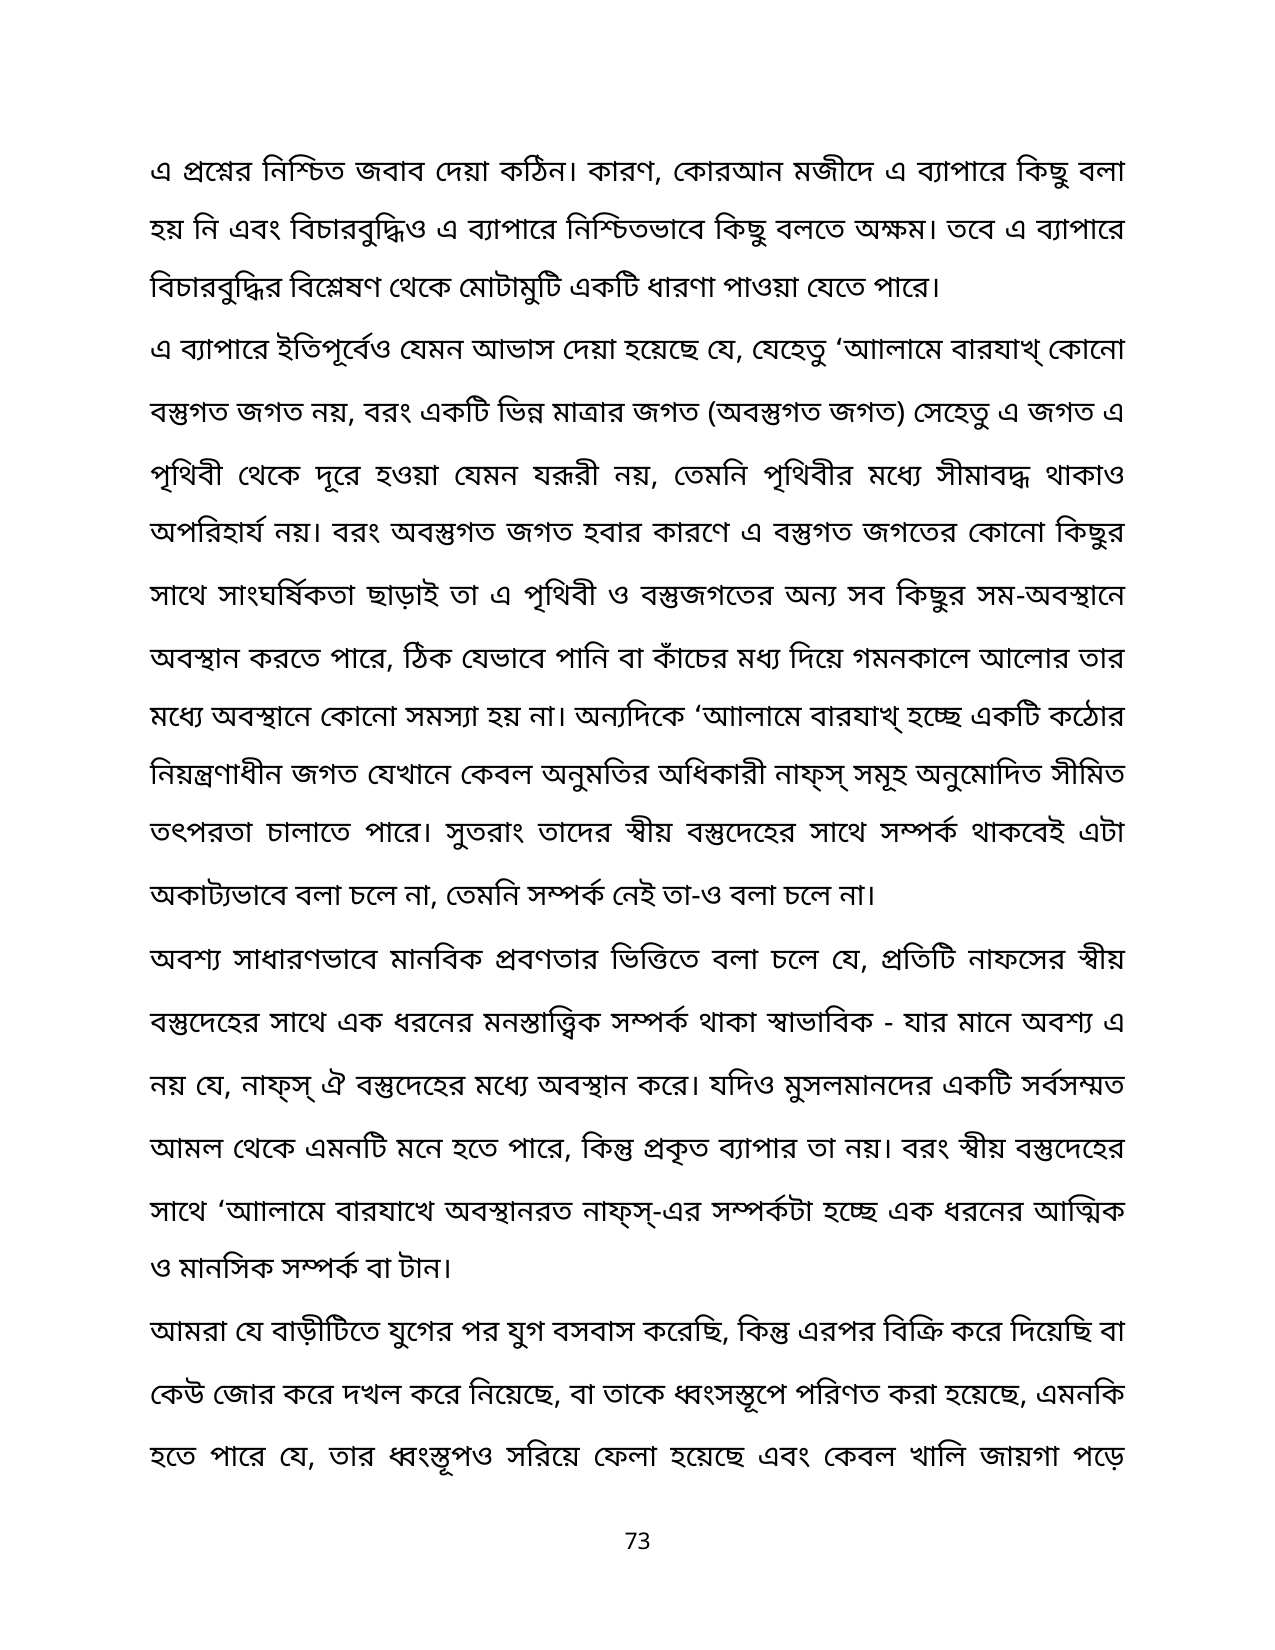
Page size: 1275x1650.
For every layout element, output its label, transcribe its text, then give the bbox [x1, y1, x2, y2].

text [150, 1310, 1125, 1479]
text অবশ্য সাধারণভাবে মানবিক প্রবণতার ভিত্তিতে বলা চলে যে, প্রতিটি নাফসের স্বীয় বস্তুদেহের সাথে এক ধরনের মনস্তাত্ত্বিক সম্পর্ক থাকা স্বাভাবিক - যার মানে অবশ্য এ নয় যে, নাফ্স্ ঐ বস্তুদেহের মধ্যে অবস্থান করে। যদিও মুসলমানদের একটি সর্বসম্মত আমল থেকে এমনটি মনে হতে পারে, কিন্তু প্রকৃত ব্যাপার তা নয়। বরং স্বীয় বস্তুদেহের সাথে ‘আালামে বারযাখে অবস্থানরত নাফ্স্-এর সম্পর্কটা হচ্ছে এক ধরনের আত্মিক ও মানসিক সম্পর্ক বা টান। [150, 939, 1125, 1291]
text এ ব্যাপারে ইতিপূর্বেও যেমন আভাস দেয়া হয়েছে যে, যেহেতু ‘আালামে বারযাখ্ কোনো বস্তুগত জগত নয়, বরং একটি ভিন্ন মাত্রার জগত (অবস্তুগত জগত) সেহেতু এ জগত এ পৃথিবী থেকে দূরে হওয়া যেমন যরূরী নয়, তেমনি পৃথিবীর মধ্যে সীমাবদ্ধ থাকাও অপরিহার্য নয়। বরং অবস্তুগত জগত হবার কারণে এ বস্তুগত জগতের কোনো কিছুর সাথে সাংঘর্ষিকতা ছাড়াই তা এ পৃথিবী ও বস্তুজগতের অন্য সব কিছুর সম-অবস্থানে অবস্থান করতে পারে, ঠিক যেভাবে পানি বা কাঁচের মধ্য দিয়ে গমনকালে আলোর তার মধ্যে অবস্থানে কোনো সমস্যা হয় না। অন্যদিকে ‘আালামে বারযাখ্ হচ্ছে একটি কঠোর নিয়ন্ত্রণাধীন জগত যেখানে কেবল অনুমতির অধিকারী নাফ্স্ সমূহ অনুমোদিত সীমিত তৎপরতা চালাতে পারে। সুতরাং তাদের স্বীয় বস্তুদেহের সাথে সম্পর্ক থাকবেই এটা অকাট্যভাবে বলা চলে না, তেমনি সম্পর্ক নেই তা-ও বলা চলে না। [150, 328, 1125, 917]
text এ প্রশ্নের নিশ্চিত জবাব দেয়া কঠিন। কারণ, কোরআন মজীদে এ ব্যাপারে কিছু বলা হয় নি এবং বিচারবুদ্ধিও এ ব্যাপারে নিশ্চিতভাবে কিছু বলতে অক্ষম। তবে এ ব্যাপারে বিচারবুদ্ধির বিশ্লেষণ থেকে মোটামুটি একটি ধারণা পাওয়া যেতে পারে। [150, 150, 1125, 309]
